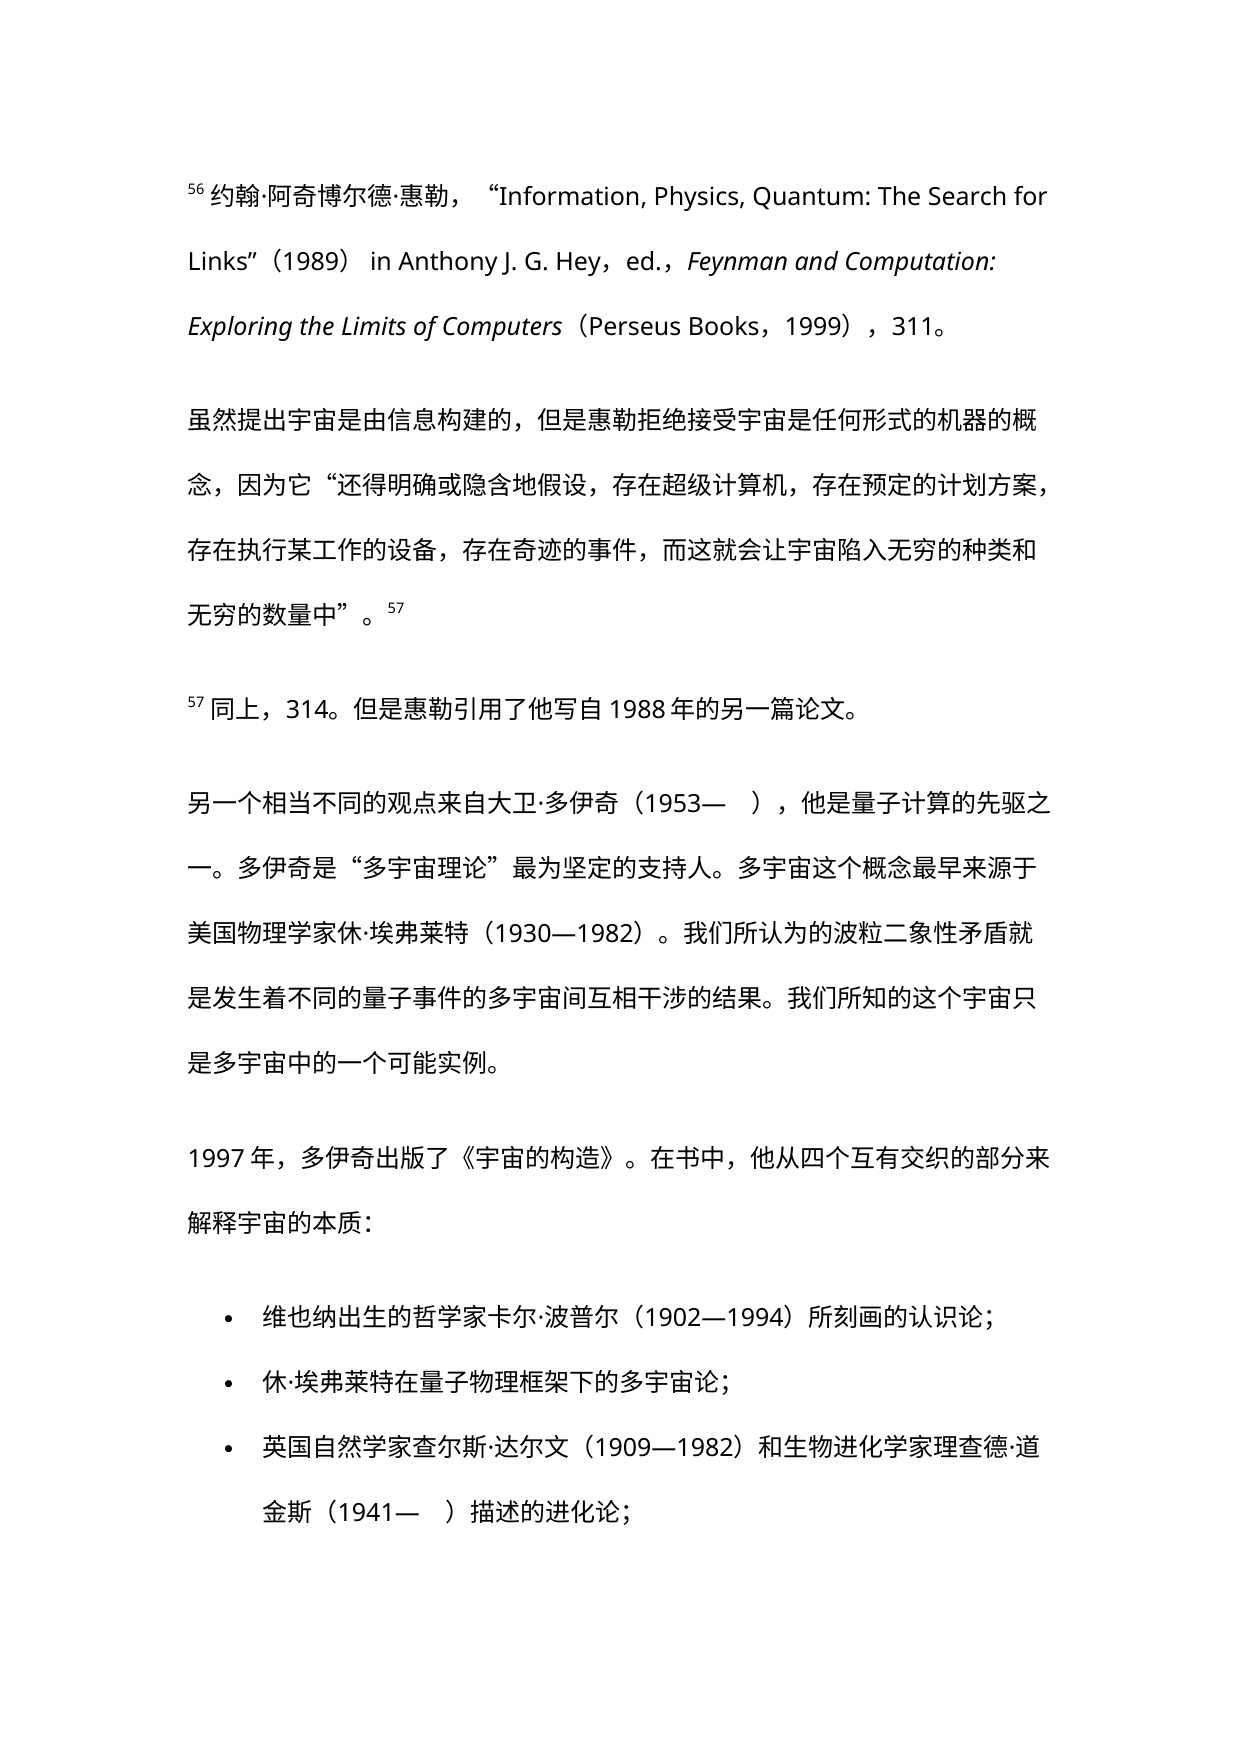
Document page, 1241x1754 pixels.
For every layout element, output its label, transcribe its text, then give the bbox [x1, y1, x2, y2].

text 57 同上，314。但是惠勒引用了他写自1988年的另一篇论文。 [187, 675, 1053, 740]
text 56 约翰·阿奇博尔德·惠勒，“Information, Physics, Quantum: The Search for Links”（1989） in Anthony J. G. Hey，ed.，Feynman and Computation: Exploring the Limits of Computers（Perseus Books，1999），311。 [187, 162, 1053, 357]
text 另一个相当不同的观点来自大卫·多伊奇（1953— ），他是量子计算的先驱之一。多伊奇是“多宇宙理论”最为坚定的支持人。多宇宙这个概念最早来源于美国物理学家休·埃弗莱特（1930—1982）。我们所认为的波粒二象性矛盾就是发生着不同的量子事件的多宇宙间互相干涉的结果。我们所知的这个宇宙只是多宇宙中的一个可能实例。 [187, 769, 1053, 1094]
list 英国自然学家查尔斯·达尔文（1909—1982）和生物进化学家理查德·道金斯（1941— ）描述的进化论； [225, 1413, 1053, 1543]
text 虽然提出宇宙是由信息构建的，但是惠勒拒绝接受宇宙是任何形式的机器的概念，因为它“还得明确或隐含地假设，存在超级计算机，存在预定的计划方案，存在执行某工作的设备，存在奇迹的事件，而这就会让宇宙陷入无穷的种类和无穷的数量中”。57 [187, 386, 1053, 646]
text 1997年，多伊奇出版了《宇宙的构造》。在书中，他从四个互有交织的部分来解释宇宙的本质： [187, 1124, 1053, 1254]
list 维也纳出生的哲学家卡尔·波普尔（1902—1994）所刻画的认识论； [225, 1283, 1053, 1348]
list 休·埃弗莱特在量子物理框架下的多宇宙论； [225, 1348, 1053, 1413]
